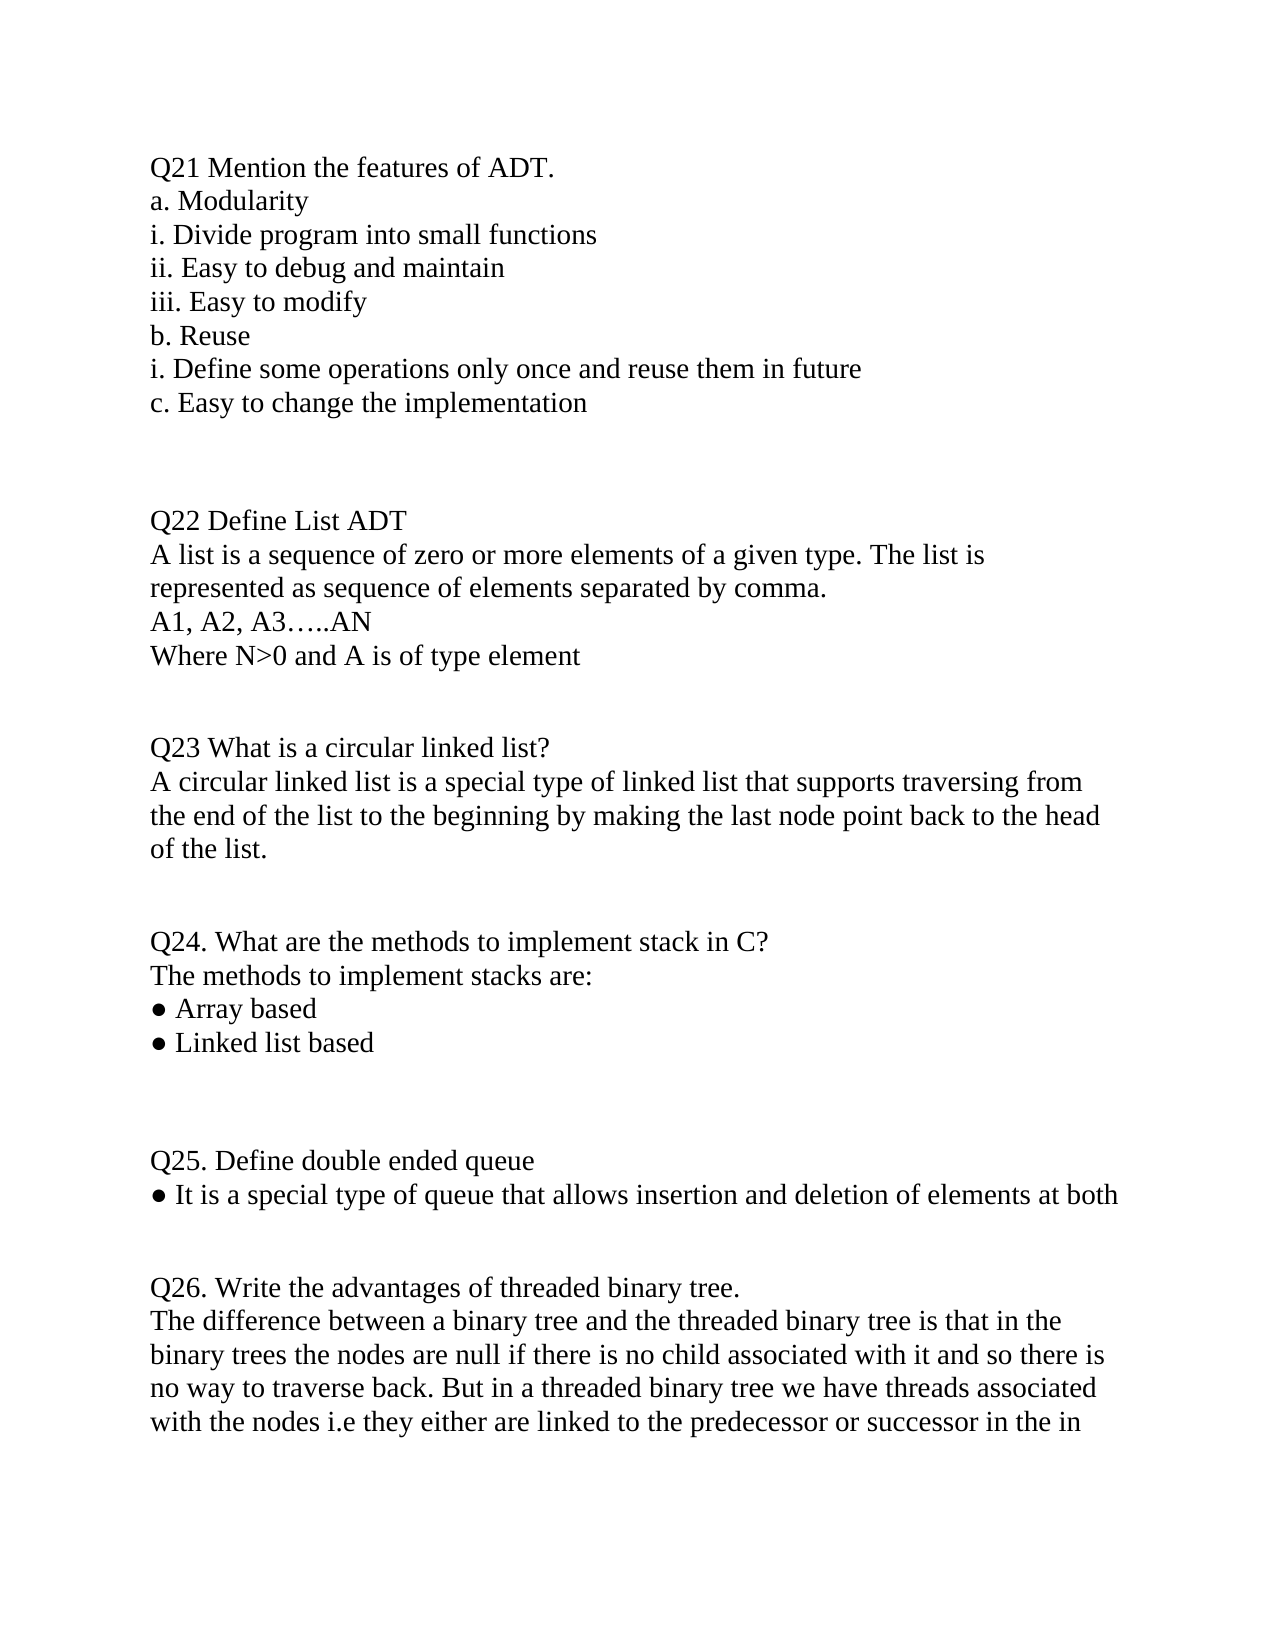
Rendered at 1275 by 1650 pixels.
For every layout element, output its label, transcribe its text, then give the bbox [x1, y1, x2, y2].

text Q26. Write the advantages of threaded binary tree. [150, 1270, 1125, 1303]
text A circular linked list is a special type of linked list that supports traversing from the end of the list to the beginning by making the last node point back to the head of the list. [150, 764, 1125, 865]
text i. Define some operations only once and reuse them in future [150, 351, 1125, 385]
text ● Array based [150, 991, 1125, 1025]
text The methods to implement stacks are: [150, 958, 1125, 991]
text A1, A2, A3…..AN [150, 604, 1125, 638]
text Q25. Define double ended queue [150, 1143, 1125, 1177]
text i. Divide program into small functions [150, 217, 1125, 251]
text c. Easy to change the implementation [150, 385, 1125, 418]
text Q23 What is a circular linked list? [150, 731, 1125, 764]
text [150, 1303, 1125, 1438]
text b. Reuse [150, 318, 1125, 351]
text ● Linked list based [150, 1025, 1125, 1058]
text Q22 Define List ADT [150, 503, 1125, 537]
text ● It is a special type of queue that allows insertion and deletion of elements at both [150, 1177, 1125, 1211]
text ii. Easy to debug and maintain [150, 251, 1125, 284]
text Where N>0 and A is of type element [150, 638, 1125, 671]
text iii. Easy to modify [150, 284, 1125, 318]
text Q24. What are the methods to implement stack in C? [150, 924, 1125, 958]
text a. Modularity [150, 183, 1125, 217]
text A list is a sequence of zero or more elements of a given type. The list is represented as sequence of elements separated by comma. [150, 537, 1125, 604]
text Q21 Mention the features of ADT. [150, 150, 1125, 183]
